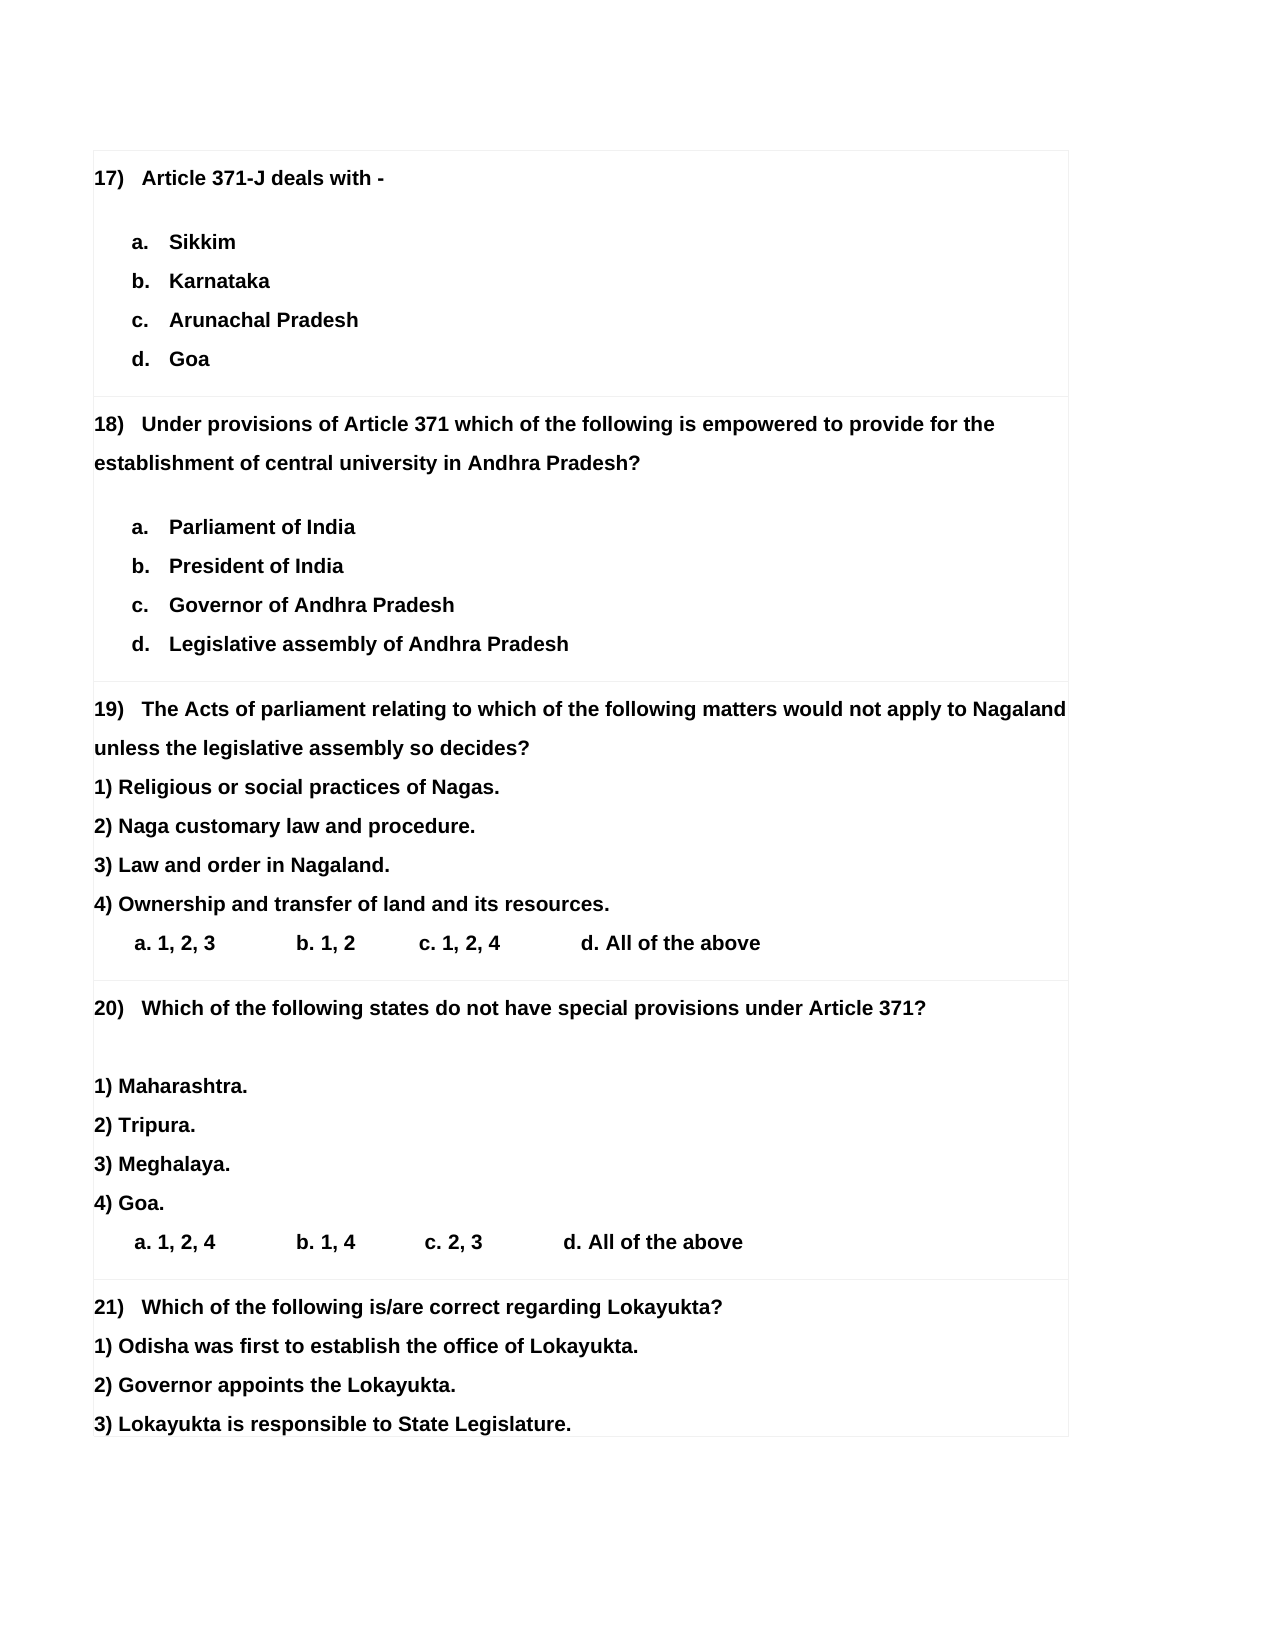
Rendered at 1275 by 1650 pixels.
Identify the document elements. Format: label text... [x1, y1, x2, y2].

table_cell 18) Under provisions of Article 371 which of the following is empowered to provide for the establishment of central university in Andhra Pradesh? Parliament of India President of India Governor of Andhra Pradesh Legislative assembly of Andhra Pradesh [94, 397, 1068, 681]
table_cell 20) Which of the following states do not have special provisions under Article 371? 1) Maharashtra. 2) Tripura. 3) Meghalaya. 4) Goa. a. 1, 2, 4 b. 1, 4 c. 2, 3 d. All of the above [94, 981, 1068, 1279]
table_cell 17) Article 371-J deals with - Sikkim Karnataka Arunachal Pradesh Goa [94, 151, 1068, 396]
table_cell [94, 1280, 1068, 1436]
table_cell 19) The Acts of parliament relating to which of the following matters would not apply to Nagaland unless the legislative assembly so decides? 1) Religious or social practices of Nagas. 2) Naga customary law and procedure. 3) Law and order in Nagaland. 4) Ownership and transfer of land and its resources. a. 1, 2, 3 b. 1, 2 c. 1, 2, 4 d. All of the above [94, 682, 1068, 980]
